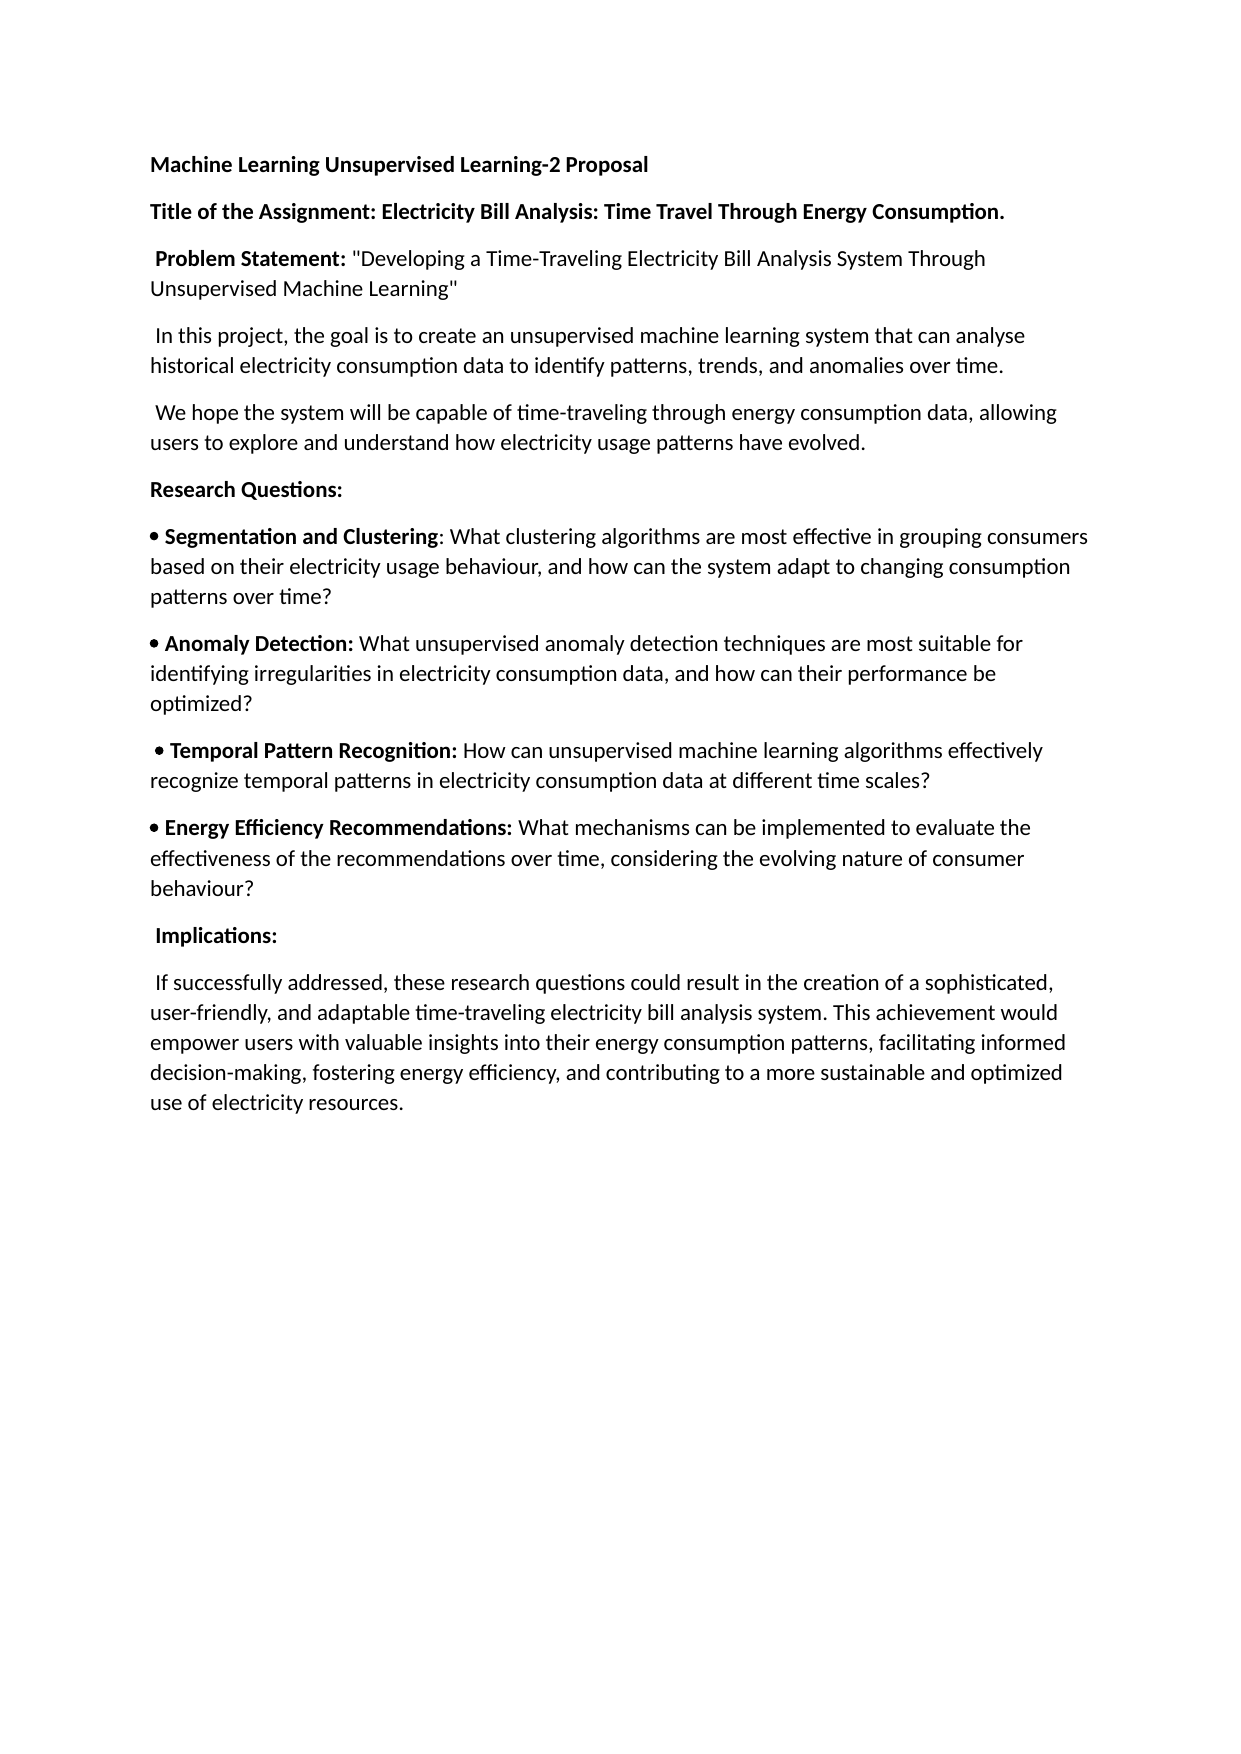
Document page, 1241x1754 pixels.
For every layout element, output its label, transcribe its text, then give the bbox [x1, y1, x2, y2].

text Machine Learning Unsupervised Learning-2 Proposal [150, 150, 1090, 178]
text Anomaly Detection: What unsupervised anomaly detection techniques are most suitable for identifying irregularities in electricity consumption data, and how can their performance be optimized? [150, 629, 1090, 718]
text Segmentation and Clustering: What clustering algorithms are most effective in grouping consumers based on their electricity usage behaviour, and how can the system adapt to changing consumption patterns over time? [150, 522, 1090, 610]
text Temporal Pattern Recognition: How can unsupervised machine learning algorithms effectively recognize temporal patterns in electricity consumption data at different time scales? [150, 736, 1090, 795]
text Research Questions: [150, 475, 1090, 503]
text In this project, the goal is to create an unsupervised machine learning system that can analyse historical electricity consumption data to identify patterns, trends, and anomalies over time. [150, 321, 1090, 379]
text Problem Statement: "Developing a Time-Traveling Electricity Bill Analysis System Through Unsupervised Machine Learning" [150, 244, 1090, 302]
text Implications: [150, 921, 1090, 949]
text If successfully addressed, these research questions could result in the creation of a sophisticated, user-friendly, and adaptable time-traveling electricity bill analysis system. This achievement would empower users with valuable insights into their energy consumption patterns, facilitating informed decision-making, fostering energy efficiency, and contributing to a more sustainable and optimized use of electricity resources. [150, 968, 1090, 1117]
text We hope the system will be capable of time-traveling through energy consumption data, allowing users to explore and understand how electricity usage patterns have evolved. [150, 398, 1090, 456]
text Title of the Assignment: Electricity Bill Analysis: Time Travel Through Energy Consumption. [150, 197, 1090, 225]
text Energy Efficiency Recommendations: What mechanisms can be implemented to evaluate the effectiveness of the recommendations over time, considering the evolving nature of consumer behaviour? [150, 813, 1090, 902]
